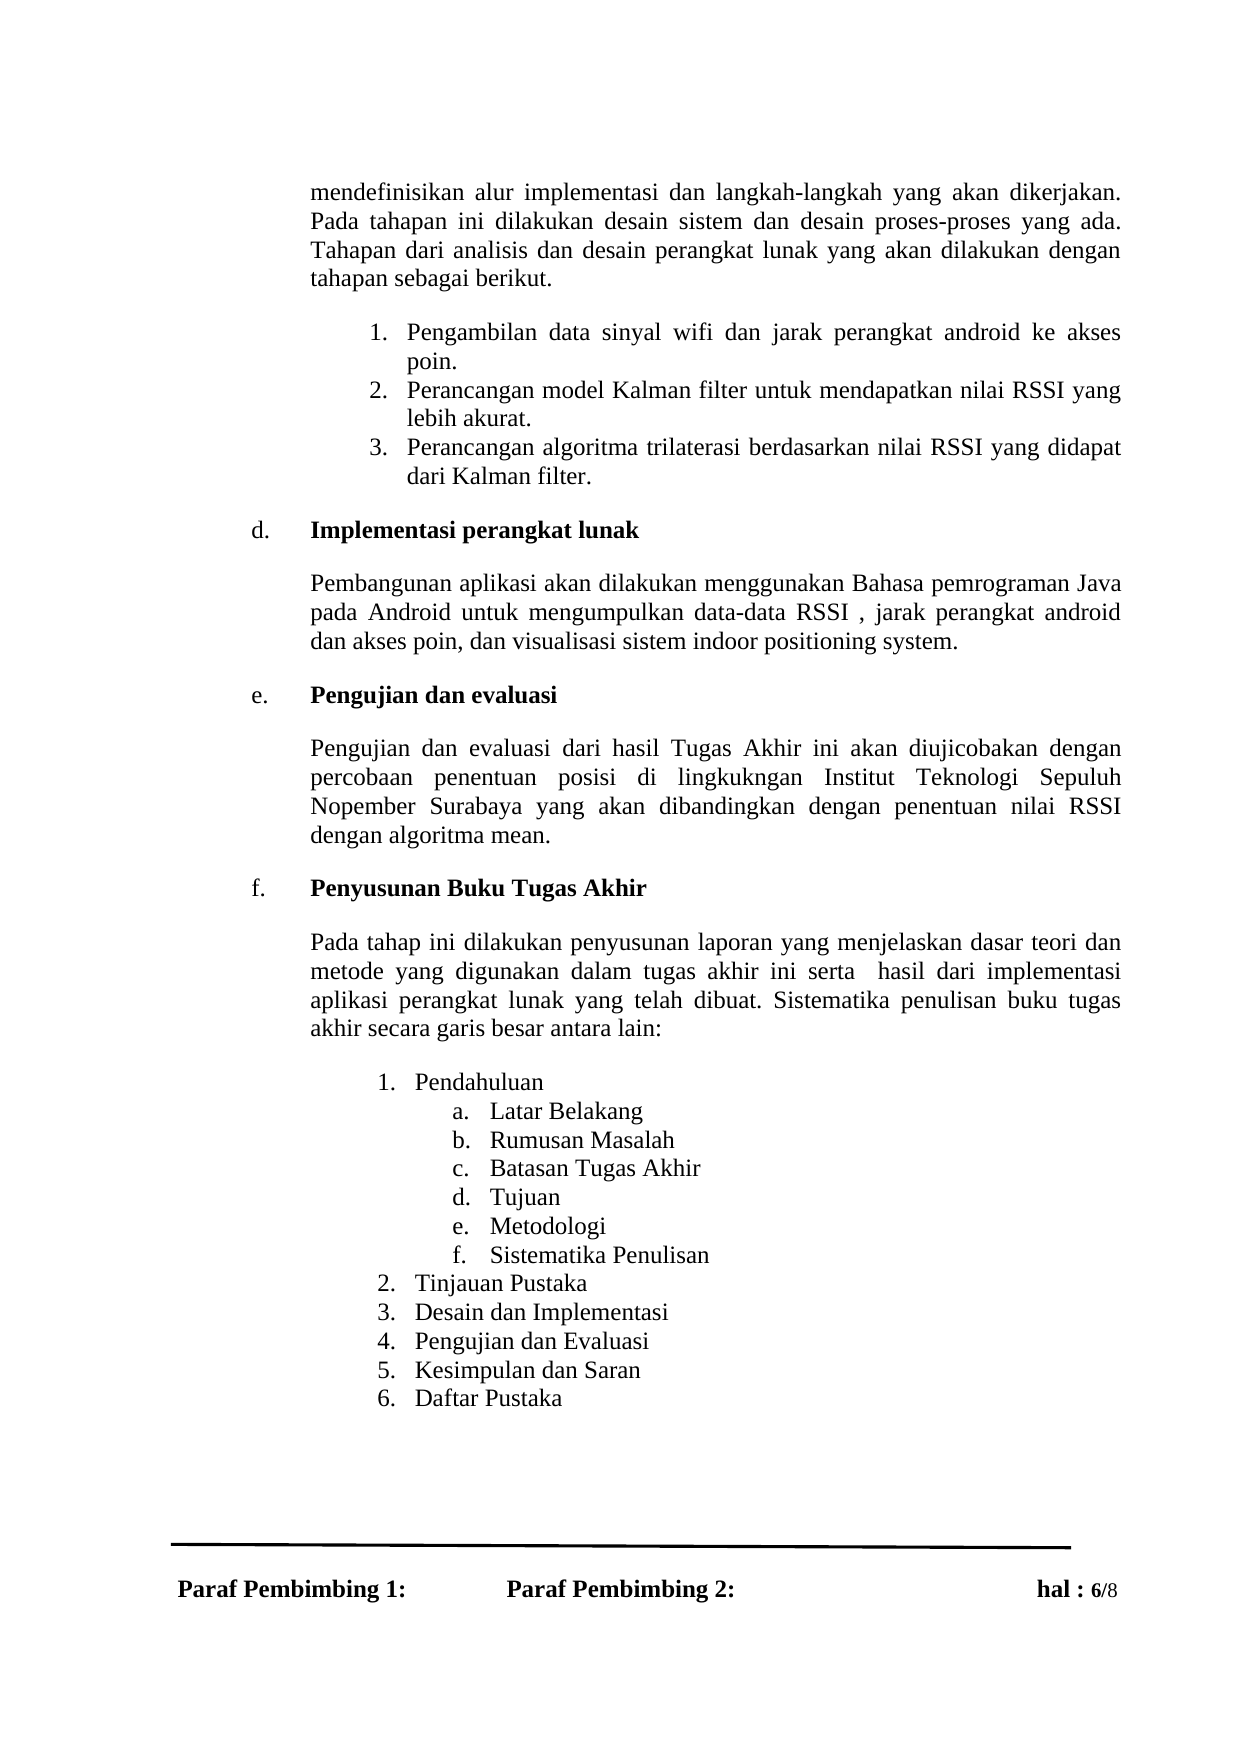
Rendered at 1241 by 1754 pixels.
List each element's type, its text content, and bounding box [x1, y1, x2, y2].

list Tinjauan Pustaka [377, 1268, 1122, 1297]
list Batasan Tugas Akhir [452, 1153, 1122, 1182]
list Rumusan Masalah [452, 1125, 1122, 1153]
text Pembangunan aplikasi akan dilakukan menggunakan Bahasa pemrograman Java pada Android untuk mengumpulkan data-data RSSI , jarak perangkat android dan akses poin, dan visualisasi sistem indoor positioning system. [310, 568, 1122, 655]
list Pengambilan data sinyal wifi dan jarak perangkat android ke akses poin. [369, 317, 1122, 375]
text Pada tahap ini dilakukan penyusunan laporan yang menjelaskan dasar teori dan metode yang digunakan dalam tugas akhir ini serta hasil dari implementasi aplikasi perangkat lunak yang telah dibuat. Sistematika penulisan buku tugas akhir secara garis besar antara lain: [310, 927, 1122, 1042]
list Sistematika Penulisan [452, 1240, 1122, 1268]
list Pengujian dan Evaluasi [377, 1326, 1122, 1355]
list Pendahuluan [377, 1067, 1122, 1096]
list Kesimpulan dan Saran [377, 1355, 1122, 1383]
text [310, 177, 1122, 292]
subtitle Implementasi perangkat lunak [251, 515, 1122, 543]
list Daftar Pustaka [377, 1383, 1122, 1412]
list Tujuan [452, 1182, 1122, 1211]
list Perancangan model Kalman filter untuk mendapatkan nilai RSSI yang lebih akurat. [369, 375, 1122, 432]
list Desain dan Implementasi [377, 1297, 1122, 1326]
list Perancangan algoritma trilaterasi berdasarkan nilai RSSI yang didapat dari Kalman filter. [369, 432, 1122, 490]
subtitle Penyusunan Buku Tugas Akhir [251, 873, 1122, 902]
text Pengujian dan evaluasi dari hasil Tugas Akhir ini akan diujicobakan dengan percobaan penentuan posisi di lingkukngan Institut Teknologi Sepuluh Nopember Surabaya yang akan dibandingkan dengan penentuan nilai RSSI dengan algoritma mean. [310, 733, 1122, 848]
list Latar Belakang [452, 1096, 1122, 1125]
list Metodologi [452, 1211, 1122, 1240]
subtitle Pengujian dan evaluasi [251, 680, 1122, 708]
